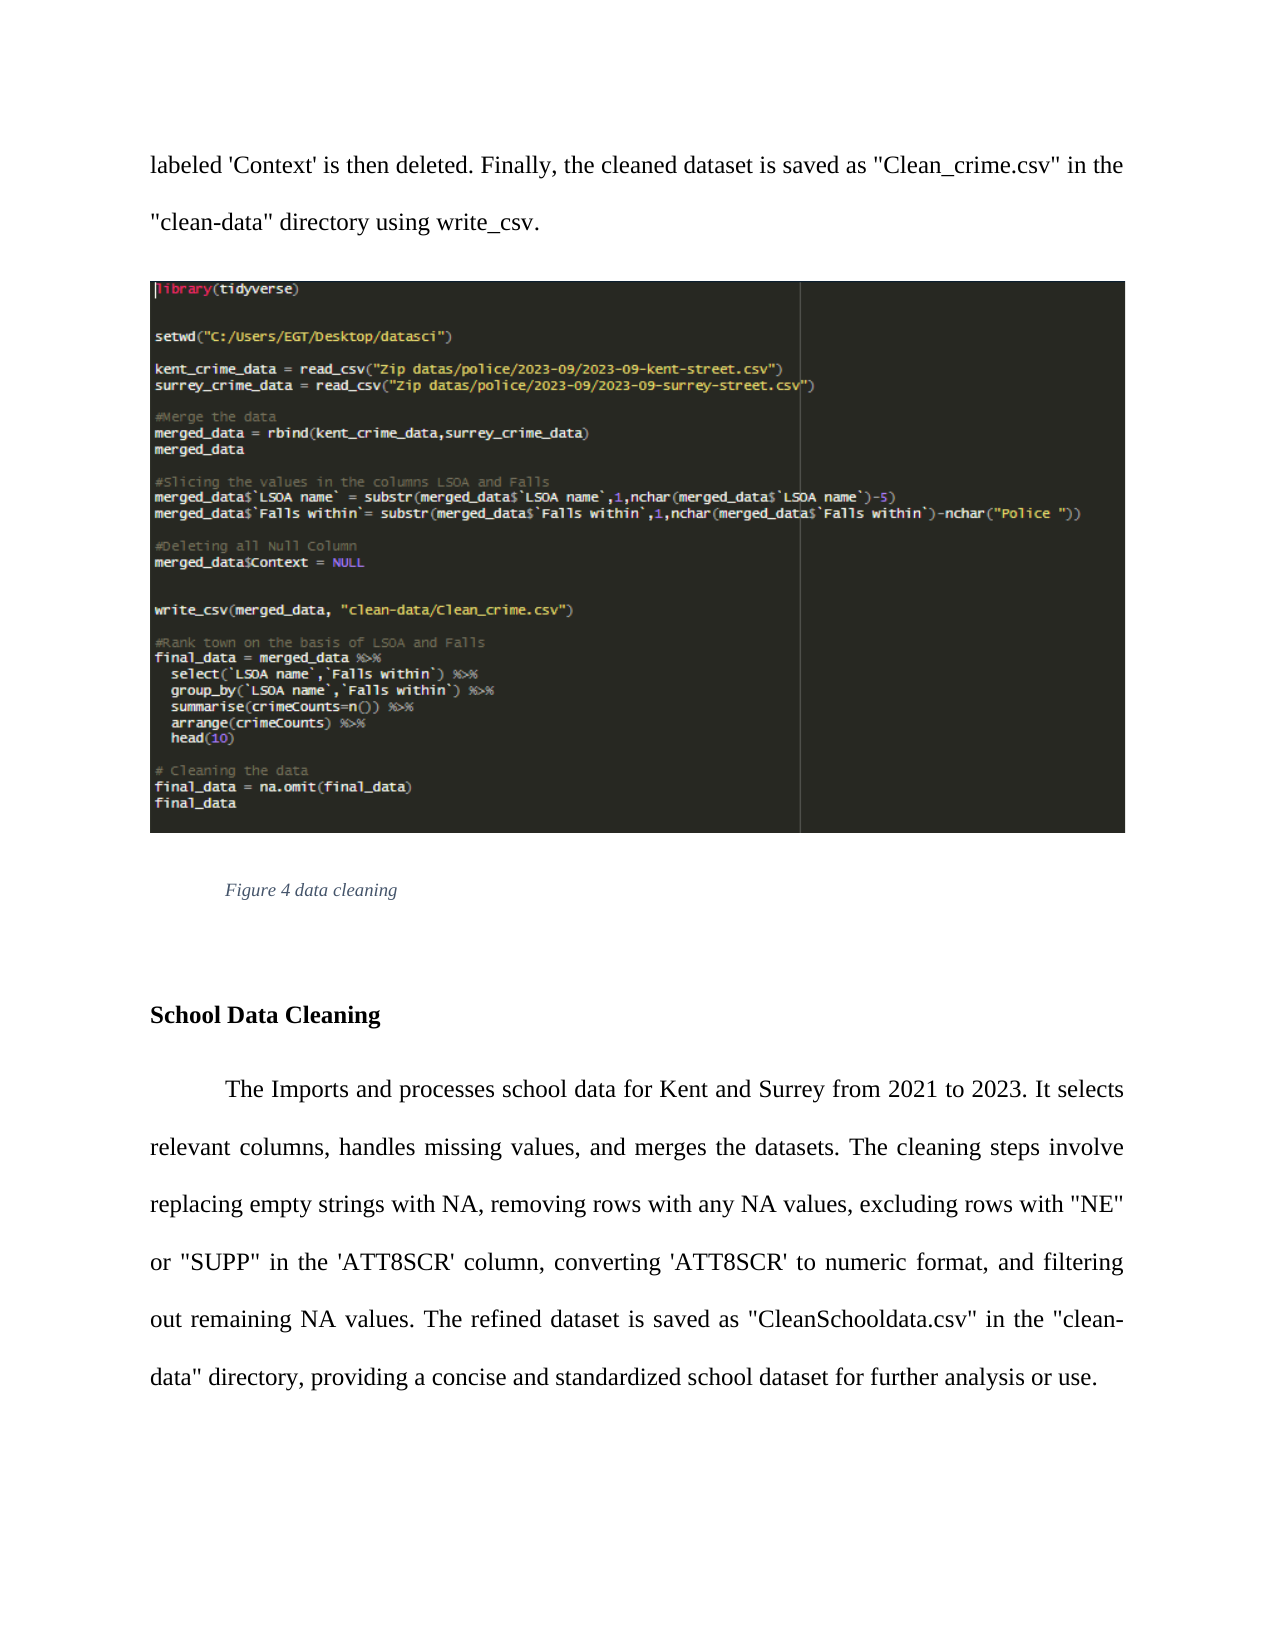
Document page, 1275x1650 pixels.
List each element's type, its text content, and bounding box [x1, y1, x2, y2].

text Figure 4 data cleaning [150, 878, 1125, 900]
text School Data Cleaning [150, 942, 1125, 1029]
text The Imports and processes school data for Kent and Surrey from 2021 to 2023. It selects relevant columns, handles missing values, and merges the datasets. The cleaning steps involve replacing empty strings with NA, removing rows with any NA values, excluding rows with "NE" or "SUPP" in the 'ATT8SCR' column, converting 'ATT8SCR' to numeric format, and filtering out remaining NA values. The refined dataset is saved as "CleanSchooldata.csv" in the "clean-data" directory, providing a concise and standardized school dataset for further analysis or use. [150, 1074, 1125, 1390]
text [150, 150, 1125, 236]
picture [150, 281, 1125, 833]
